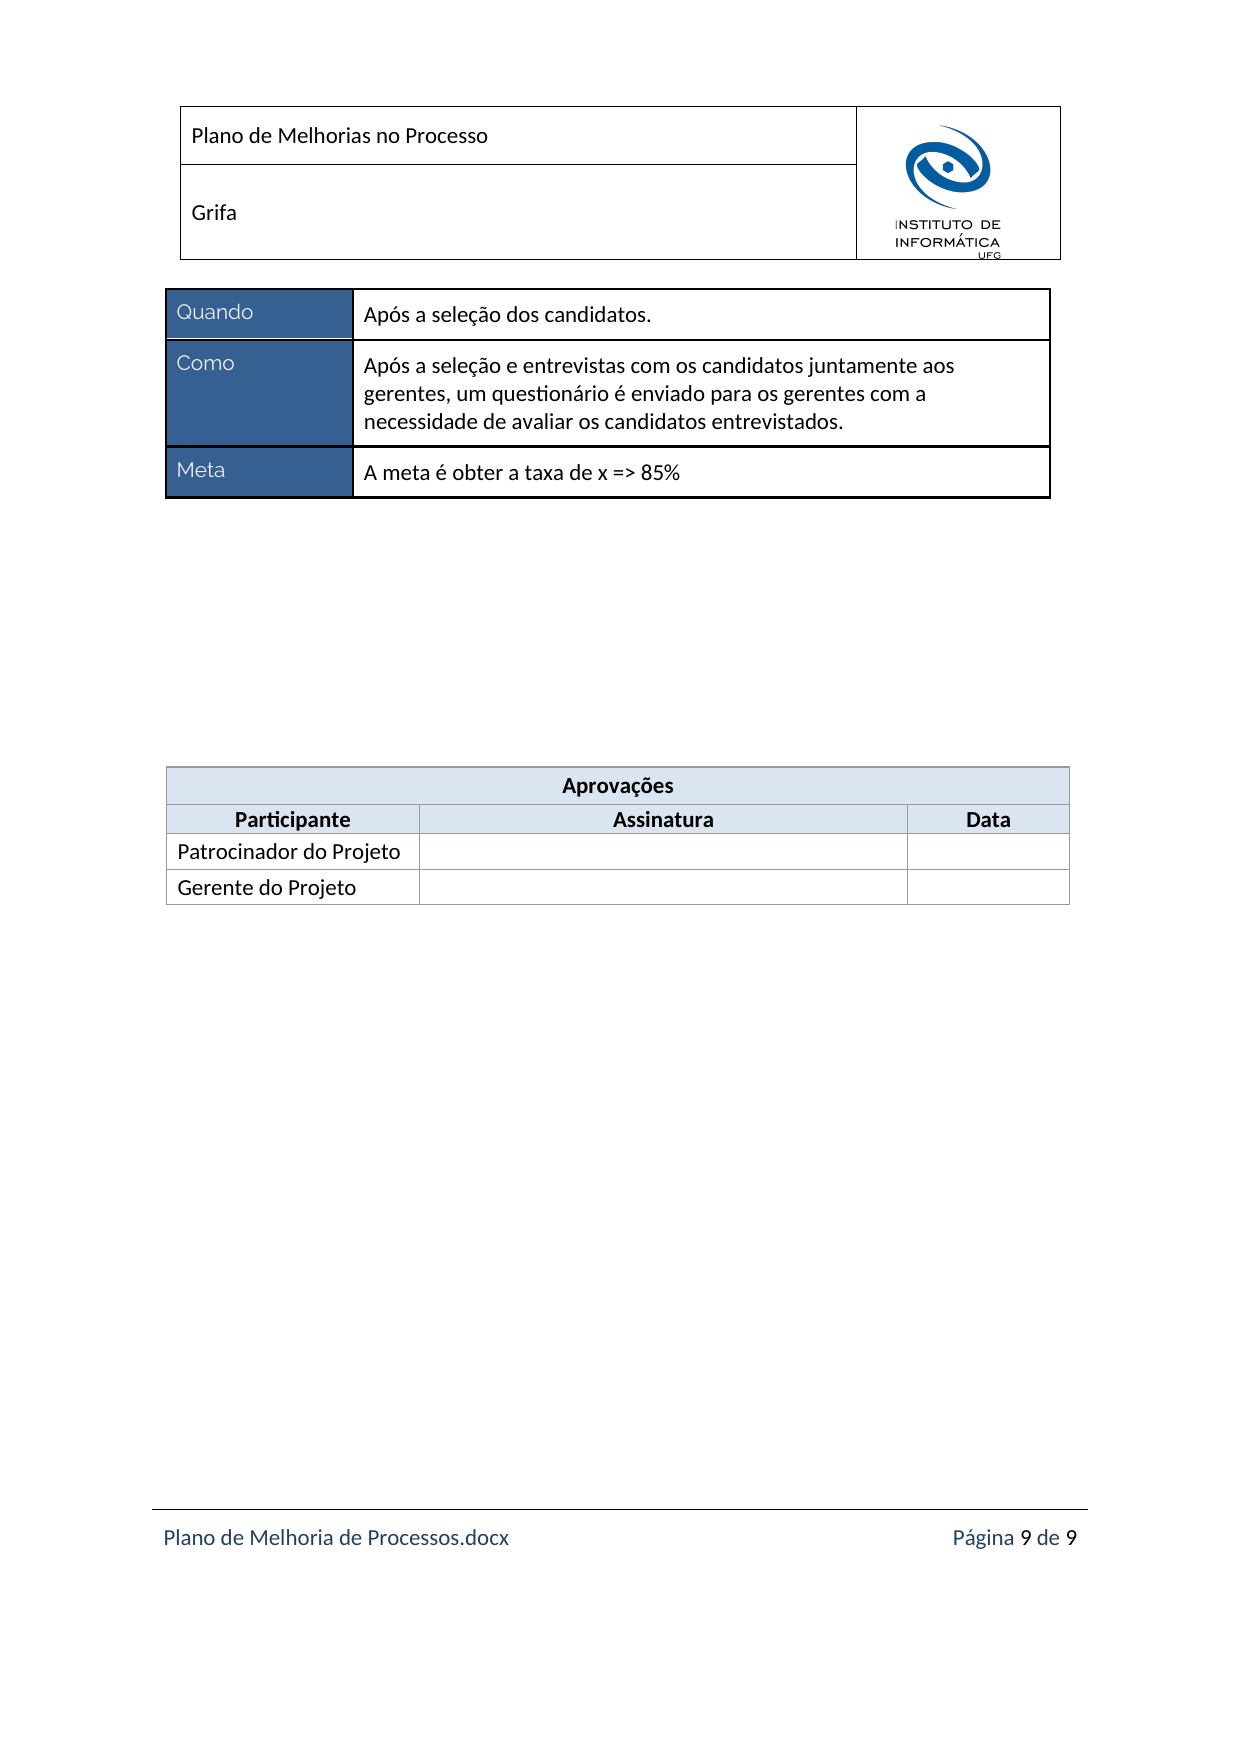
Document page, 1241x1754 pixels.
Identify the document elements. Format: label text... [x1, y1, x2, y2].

table_cell [908, 870, 1069, 904]
table_cell Como [167, 341, 352, 445]
table_cell [420, 834, 907, 868]
picture [895, 125, 1001, 259]
table_cell Quando [167, 290, 352, 338]
table_header Aprovações [167, 768, 1069, 804]
table_cell [420, 870, 907, 904]
table_cell Meta [167, 448, 352, 496]
table_cell Assinatura [420, 805, 907, 833]
table_cell A meta é obter a taxa de x => 85% [354, 448, 1049, 496]
table_cell [908, 834, 1069, 868]
table_cell Patrocinador do Projeto [167, 834, 419, 868]
table_cell Gerente do Projeto [167, 870, 419, 904]
table_cell Após a seleção dos candidatos. [354, 290, 1049, 338]
table_cell Data [908, 805, 1069, 833]
table_cell Após a seleção e entrevistas com os candidatos juntamente aos gerentes, um questionário é enviado para os gerentes com a necessidade de avaliar os candidatos entrevistados. [354, 341, 1049, 445]
table_cell Participante [167, 805, 419, 833]
